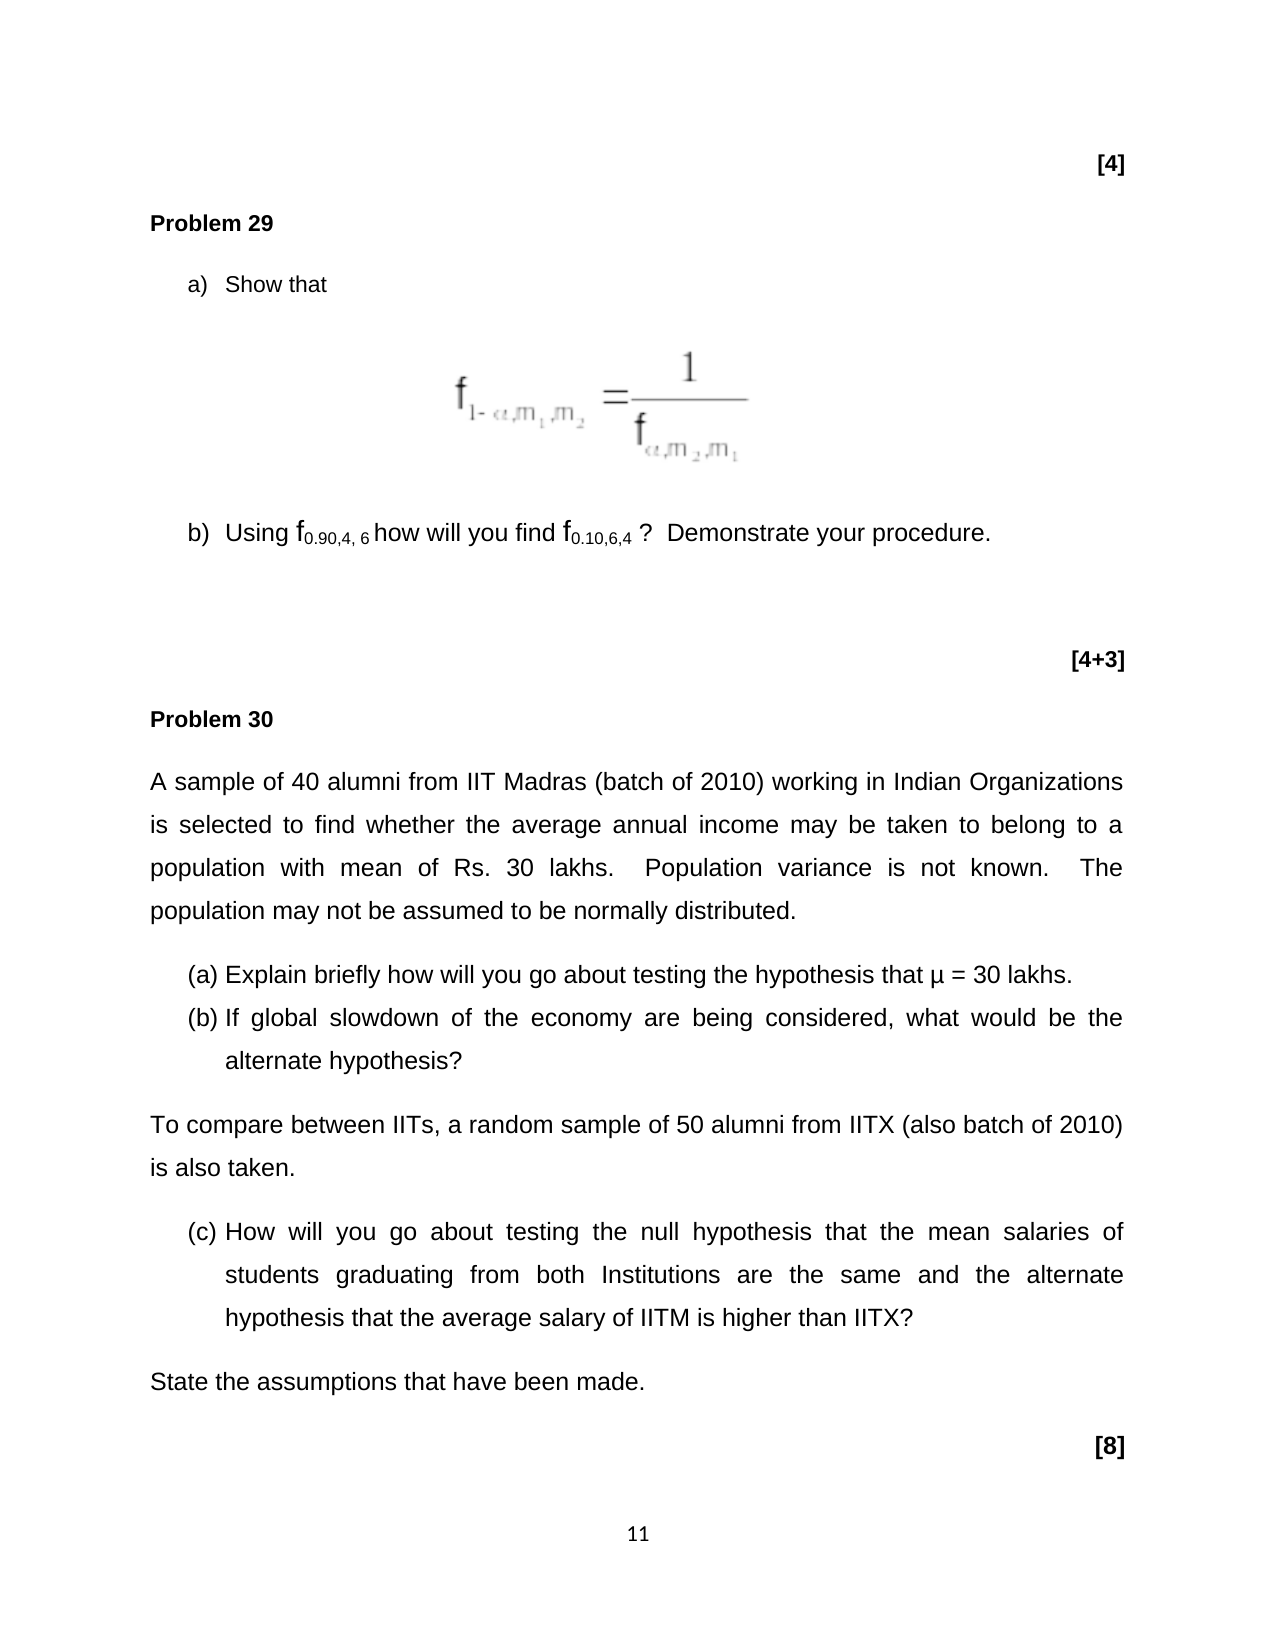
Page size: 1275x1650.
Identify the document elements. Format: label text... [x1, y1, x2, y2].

text [4+3] [150, 646, 1125, 672]
list How will you go about testing the null hypothesis that the mean salaries of students graduating from both Institutions are the same and the alternate hypothesis that the average salary of IITM is higher than IITX? [187, 1217, 1125, 1332]
text A sample of 40 alumni from IIT Madras (batch of 2010) working in Indian Organizations is selected to find whether the average annual income may be taken to belong to a population with mean of Rs. 30 lakhs. Population variance is not known. The population may not be assumed to be normally distributed. [150, 766, 1125, 924]
text To compare between IITs, a random sample of 50 alumni from IITX (also batch of 2010) is also taken. [150, 1110, 1125, 1182]
text State the assumptions that have been made. [150, 1367, 1125, 1396]
list Explain briefly how will you go about testing the hypothesis that µ = 30 lakhs. [187, 960, 1125, 988]
list Show that [187, 271, 1125, 297]
list Using f0.90,4, 6 how will you find f0.10,6,4 ? Demonstrate your procedure. [187, 514, 1125, 548]
text Problem 30 [150, 706, 1125, 732]
text Problem 29 [150, 210, 1125, 237]
list If global slowdown of the economy are being considered, what would be the alternate hypothesis? [187, 1003, 1125, 1075]
text [8] [150, 1431, 1125, 1460]
text [4] [150, 150, 1125, 176]
